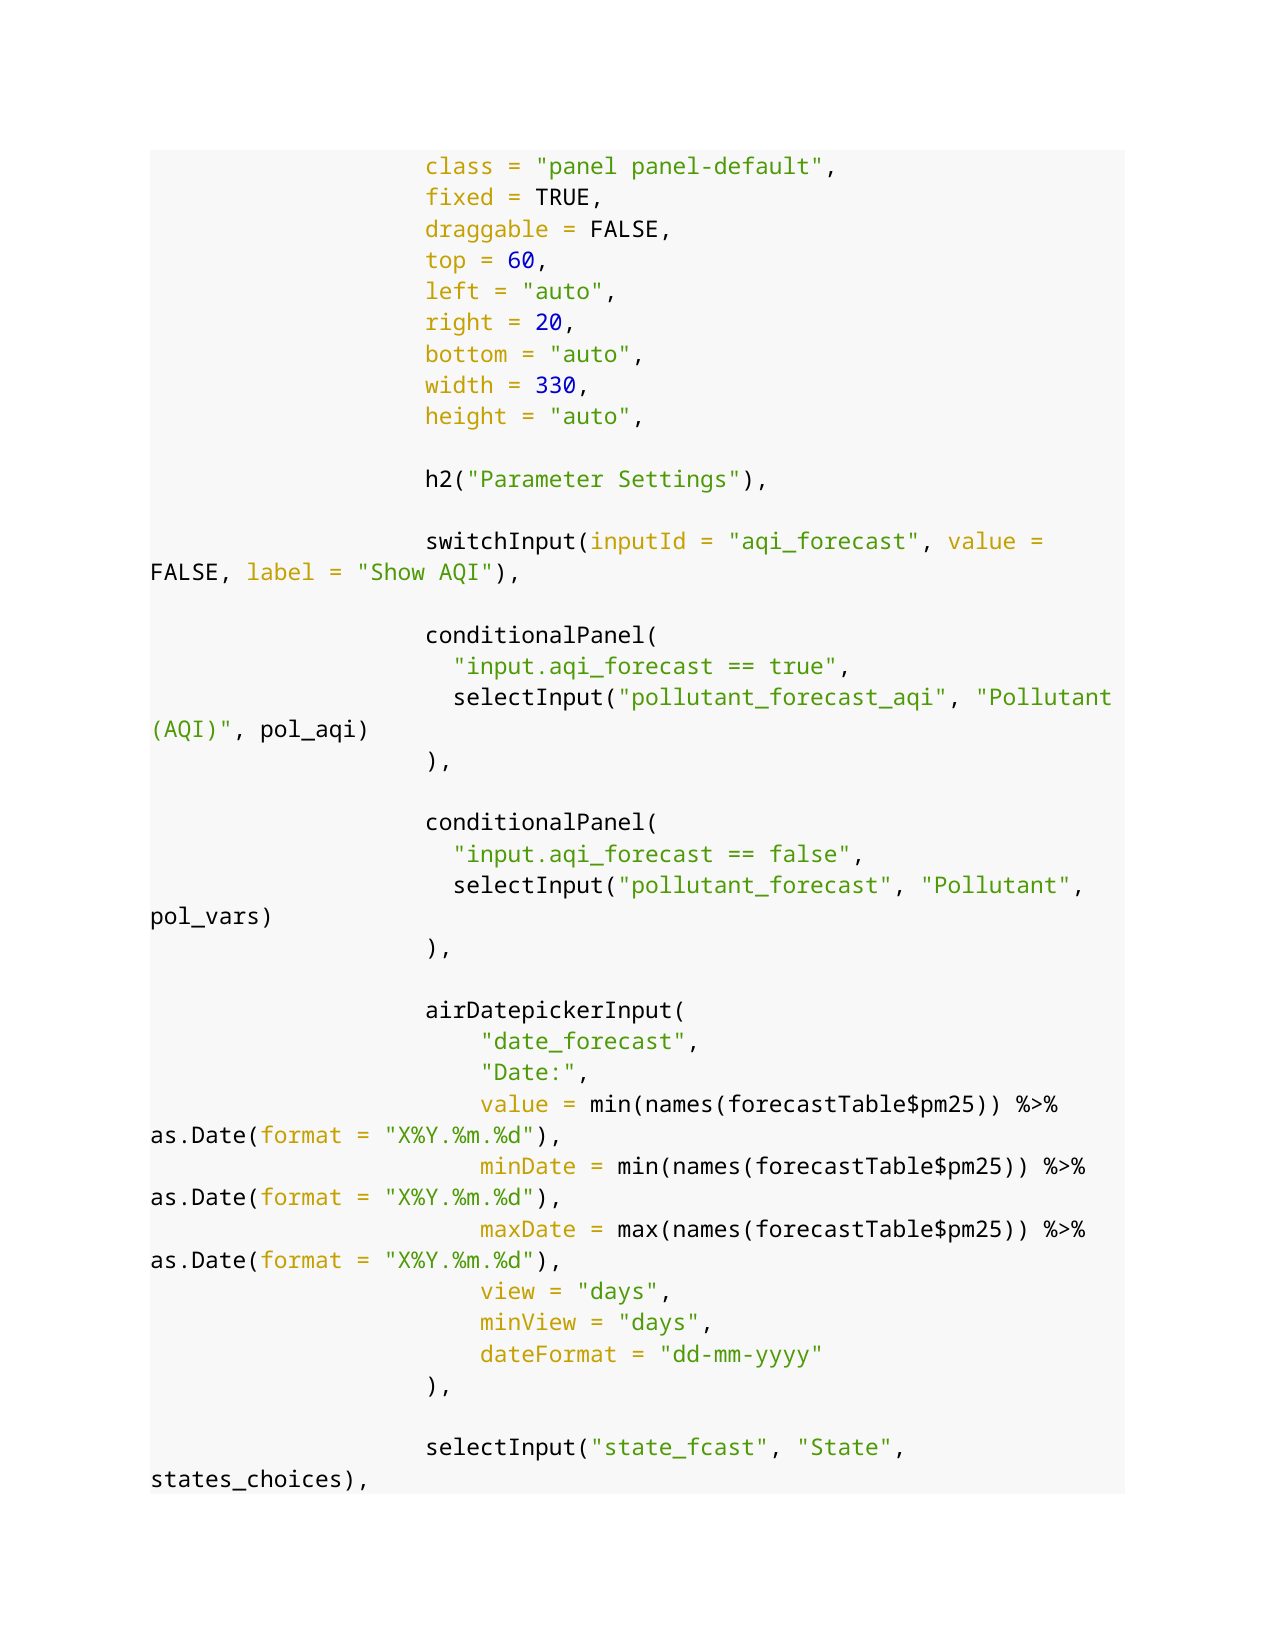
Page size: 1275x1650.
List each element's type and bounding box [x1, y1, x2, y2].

text [150, 150, 1125, 1494]
